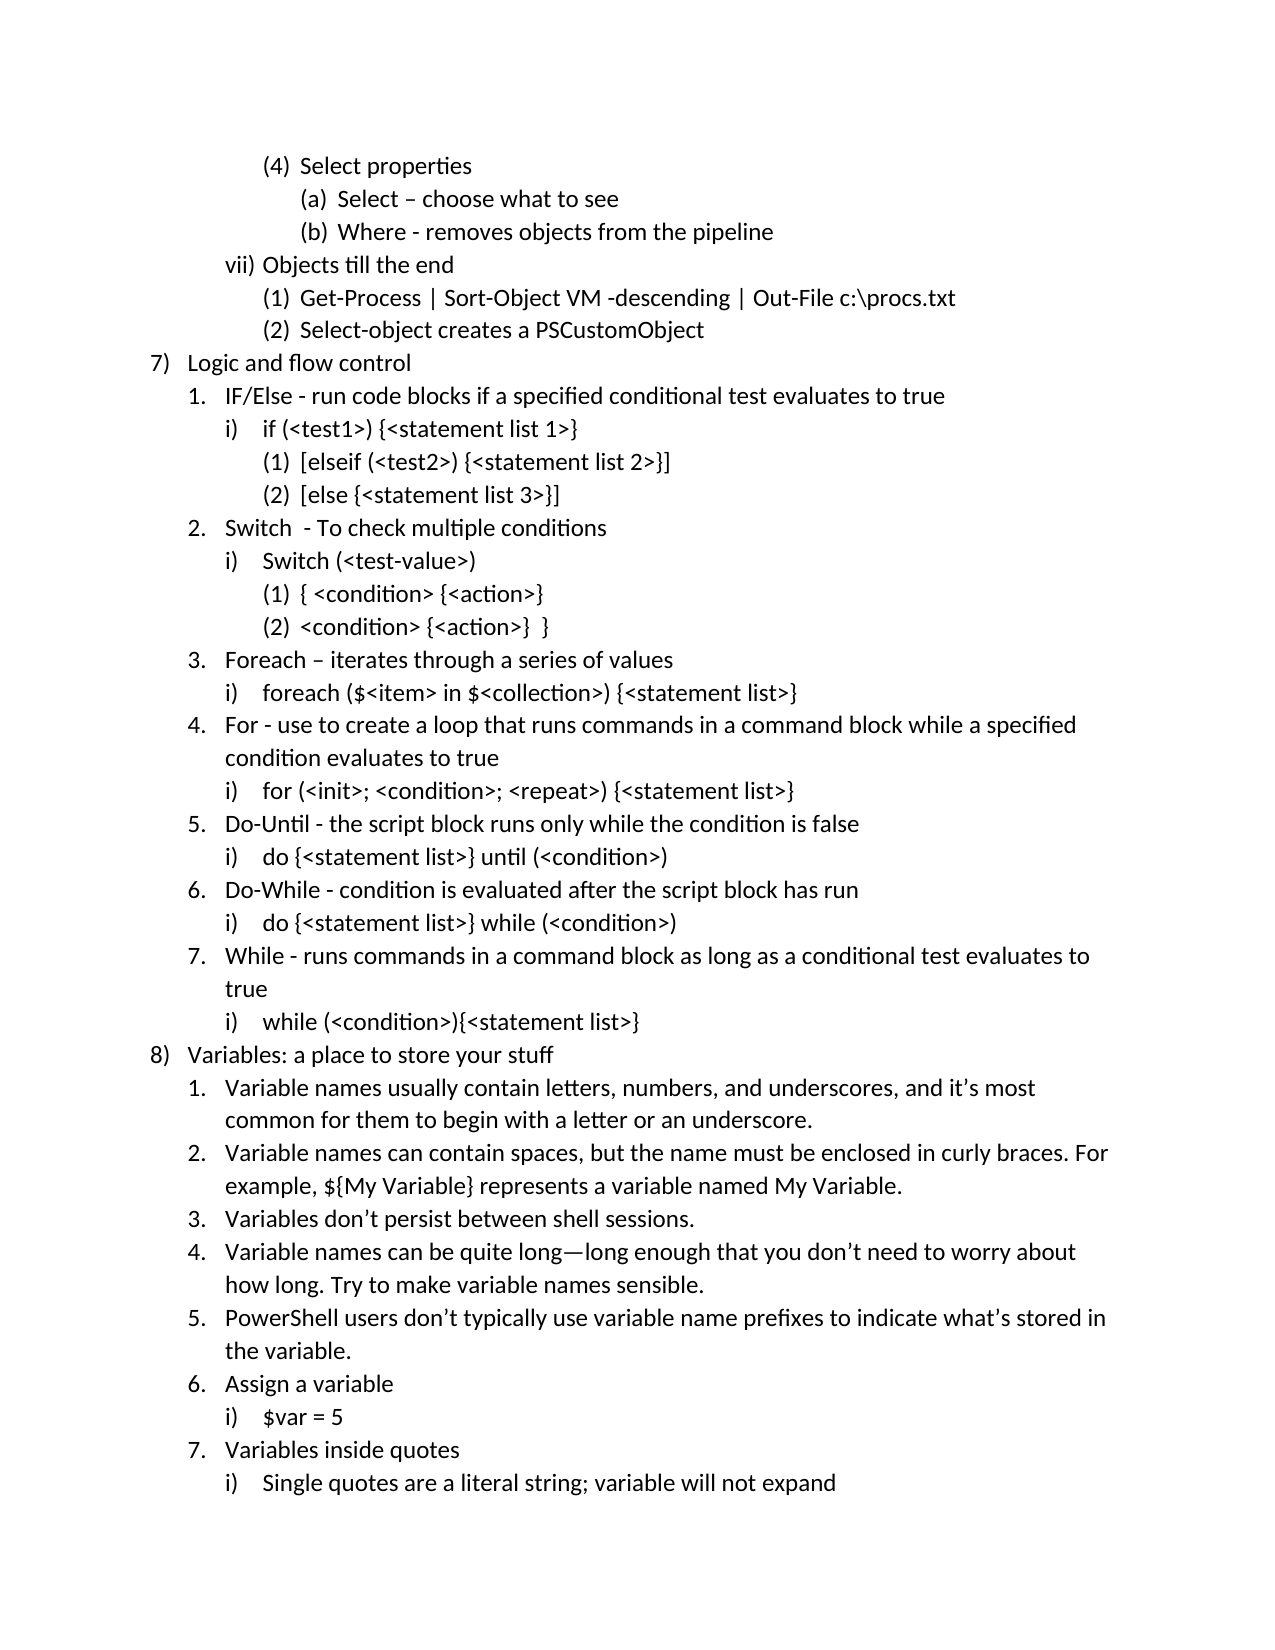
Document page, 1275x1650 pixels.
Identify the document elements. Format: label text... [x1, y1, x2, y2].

list Single quotes are a literal string; variable will not expand [225, 1467, 1125, 1497]
list if (<test1>) {<statement list 1>} [225, 413, 1125, 444]
list $var = 5 [225, 1401, 1125, 1431]
list Objects till the end [225, 249, 1125, 279]
list foreach ($<item> in $<collection>) {<statement list>} [225, 677, 1125, 707]
list Where - removes objects from the pipeline [300, 216, 1125, 246]
list do {<statement list>} until (<condition>) [225, 841, 1125, 872]
list Variables: a place to store your stuff [150, 1039, 1125, 1069]
list Variable names can be quite long—long enough that you don’t need to worry about how long. Try to make variable names sensible. [187, 1236, 1125, 1300]
list Variables don’t persist between shell sessions. [187, 1203, 1125, 1234]
list Foreach – iterates through a series of values [187, 644, 1125, 674]
list <condition> {<action>} } [262, 611, 1125, 641]
list Variable names usually contain letters, numbers, and underscores, and it’s most common for them to begin with a letter or an underscore. [187, 1072, 1125, 1135]
list Variables inside quotes [187, 1434, 1125, 1464]
list Do-Until - the script block runs only while the condition is false [187, 808, 1125, 839]
list { <condition> {<action>} [262, 578, 1125, 608]
list [else {<statement list 3>}] [262, 479, 1125, 510]
list Select – choose what to see [300, 183, 1125, 213]
list Variable names can contain spaces, but the name must be enclosed in curly braces. For example, ${My Variable} represents a variable named My Variable. [187, 1137, 1125, 1201]
list While - runs commands in a command block as long as a conditional test evaluates to true [187, 940, 1125, 1003]
list Switch - To check multiple conditions [187, 512, 1125, 543]
list Get-Process | Sort-Object VM -descending | Out-File c:\procs.txt [262, 282, 1125, 312]
list while (<condition>){<statement list>} [225, 1006, 1125, 1036]
list For - use to create a loop that runs commands in a command block while a specified condition evaluates to true [187, 709, 1125, 773]
list Logic and flow control [150, 347, 1125, 378]
list for (<init>; <condition>; <repeat>) {<statement list>} [225, 775, 1125, 806]
list Select properties [262, 150, 1125, 181]
list PowerShell users don’t typically use variable name prefixes to indicate what’s stored in the variable. [187, 1302, 1125, 1366]
list IF/Else - run code blocks if a specified conditional test evaluates to true [187, 380, 1125, 411]
list Assign a variable [187, 1368, 1125, 1398]
list Switch (<test-value>) [225, 545, 1125, 576]
list Do-While - condition is evaluated after the script block has run [187, 874, 1125, 905]
list [elseif (<test2>) {<statement list 2>}] [262, 446, 1125, 477]
list Select-object creates a PSCustomObject [262, 314, 1125, 345]
list do {<statement list>} while (<condition>) [225, 907, 1125, 938]
